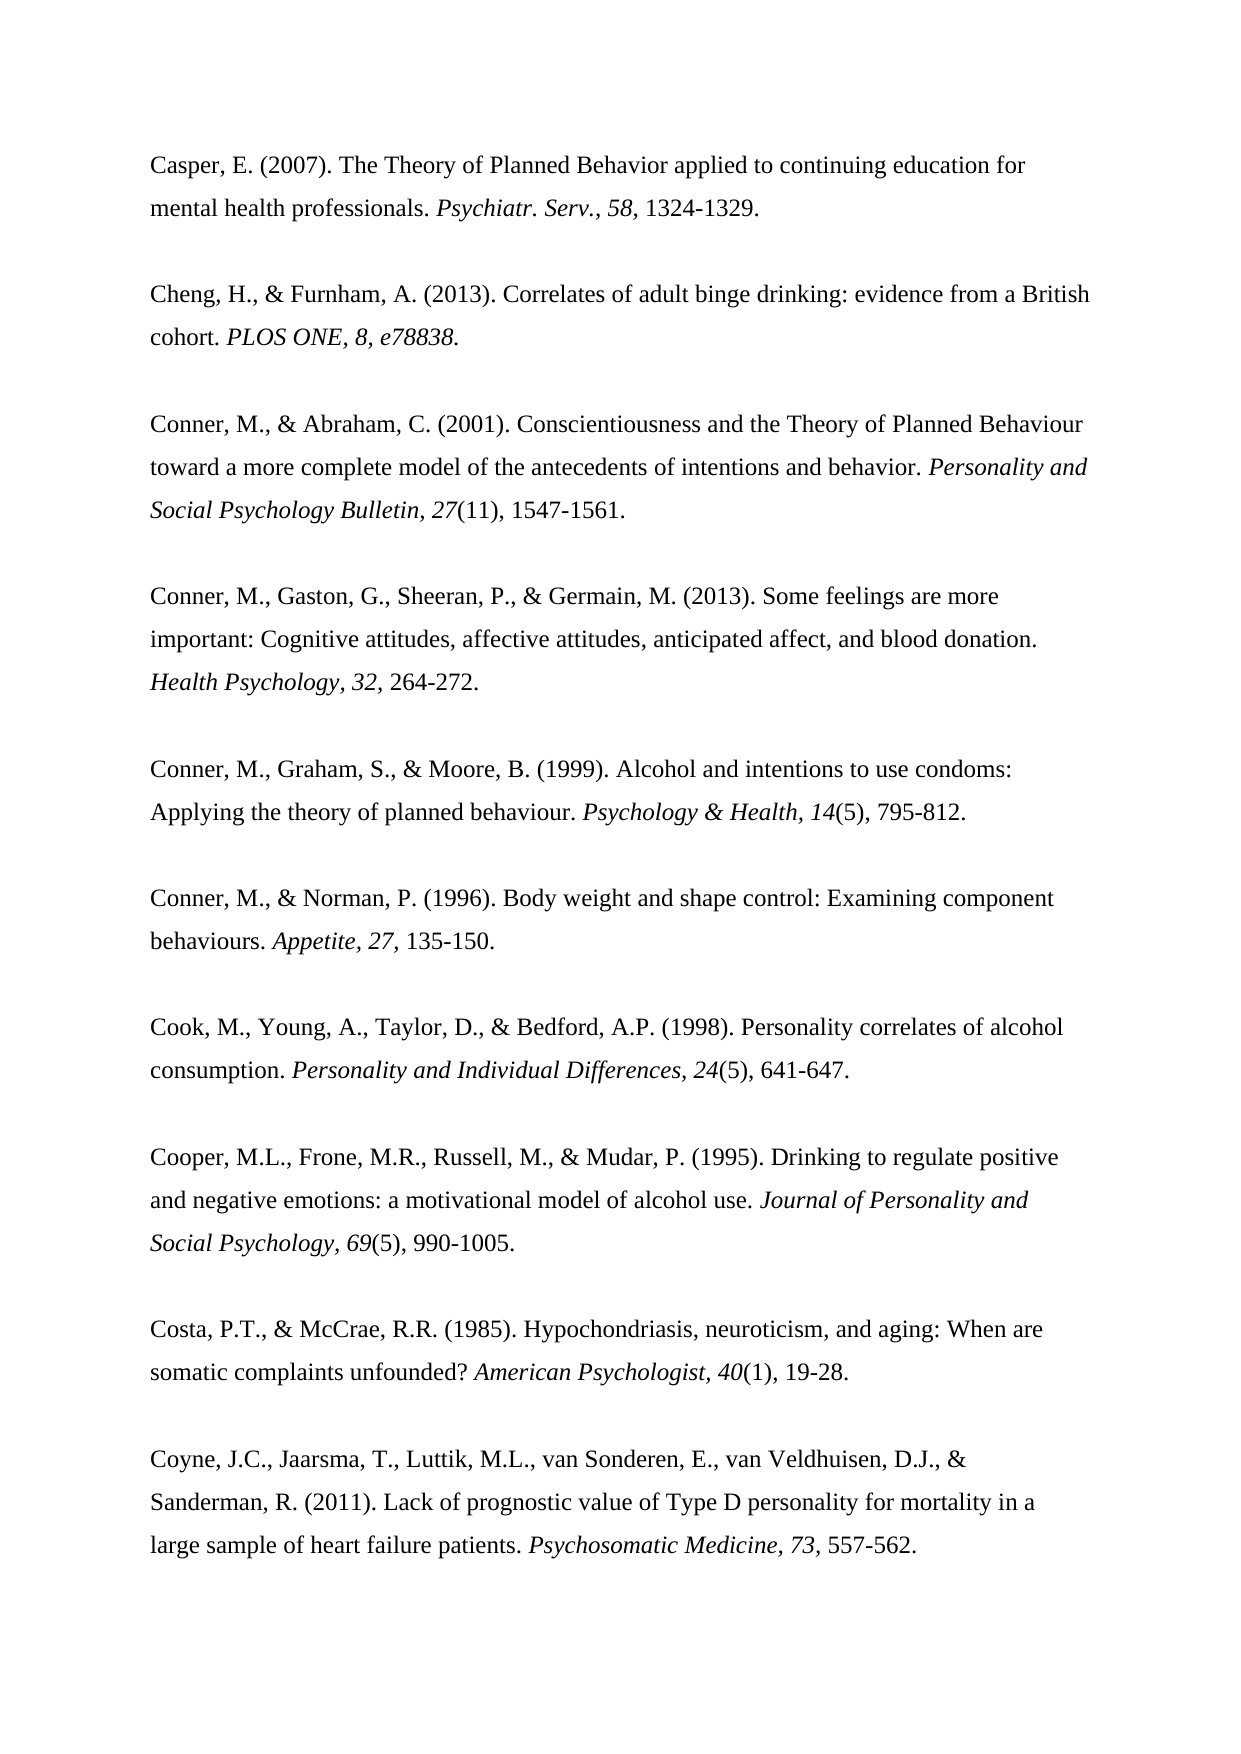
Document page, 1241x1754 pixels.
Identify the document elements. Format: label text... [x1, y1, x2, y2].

text Coyne, J.C., Jaarsma, T., Luttik, M.L., van Sonderen, E., van Veldhuisen, D.J., & Sanderman, R. (2011). Lack of prognostic value of Type D personality for mortality in a large sample of heart failure patients. Psychosomatic Medicine, 73, 557-562. [150, 1444, 1090, 1559]
text Conner, M., Gaston, G., Sheeran, P., & Germain, M. (2013). Some feelings are more important: Cognitive attitudes, affective attitudes, anticipated affect, and blood donation. Health Psychology, 32, 264-272. [150, 581, 1090, 696]
text Conner, M., Graham, S., & Moore, B. (1999). Alcohol and intentions to use condoms: Applying the theory of planned behaviour. Psychology & Health, 14(5), 795-812. [150, 754, 1090, 826]
text Costa, P.T., & McCrae, R.R. (1985). Hypochondriasis, neuroticism, and aging: When are somatic complaints unfounded? American Psychologist, 40(1), 19-28. [150, 1314, 1090, 1386]
text Cheng, H., & Furnham, A. (2013). Correlates of adult binge drinking: evidence from a British cohort. PLOS ONE, 8, e78838. [150, 279, 1090, 351]
text Cooper, M.L., Frone, M.R., Russell, M., & Mudar, P. (1995). Drinking to regulate positive and negative emotions: a motivational model of alcohol use. Journal of Personality and Social Psychology, 69(5), 990-1005. [150, 1142, 1090, 1257]
text Cook, M., Young, A., Taylor, D., & Bedford, A.P. (1998). Personality correlates of alcohol consumption. Personality and Individual Differences, 24(5), 641-647. [150, 1012, 1090, 1084]
text Conner, M., & Abraham, C. (2001). Conscientiousness and the Theory of Planned Behaviour toward a more complete model of the antecedents of intentions and behavior. Personality and Social Psychology Bulletin, 27(11), 1547-1561. [150, 409, 1090, 524]
text Casper, E. (2007). The Theory of Planned Behavior applied to continuing education for mental health professionals. Psychiatr. Serv., 58, 1324-1329. [150, 150, 1090, 222]
text Conner, M., & Norman, P. (1996). Body weight and shape control: Examining component behaviours. Appetite, 27, 135-150. [150, 883, 1090, 955]
